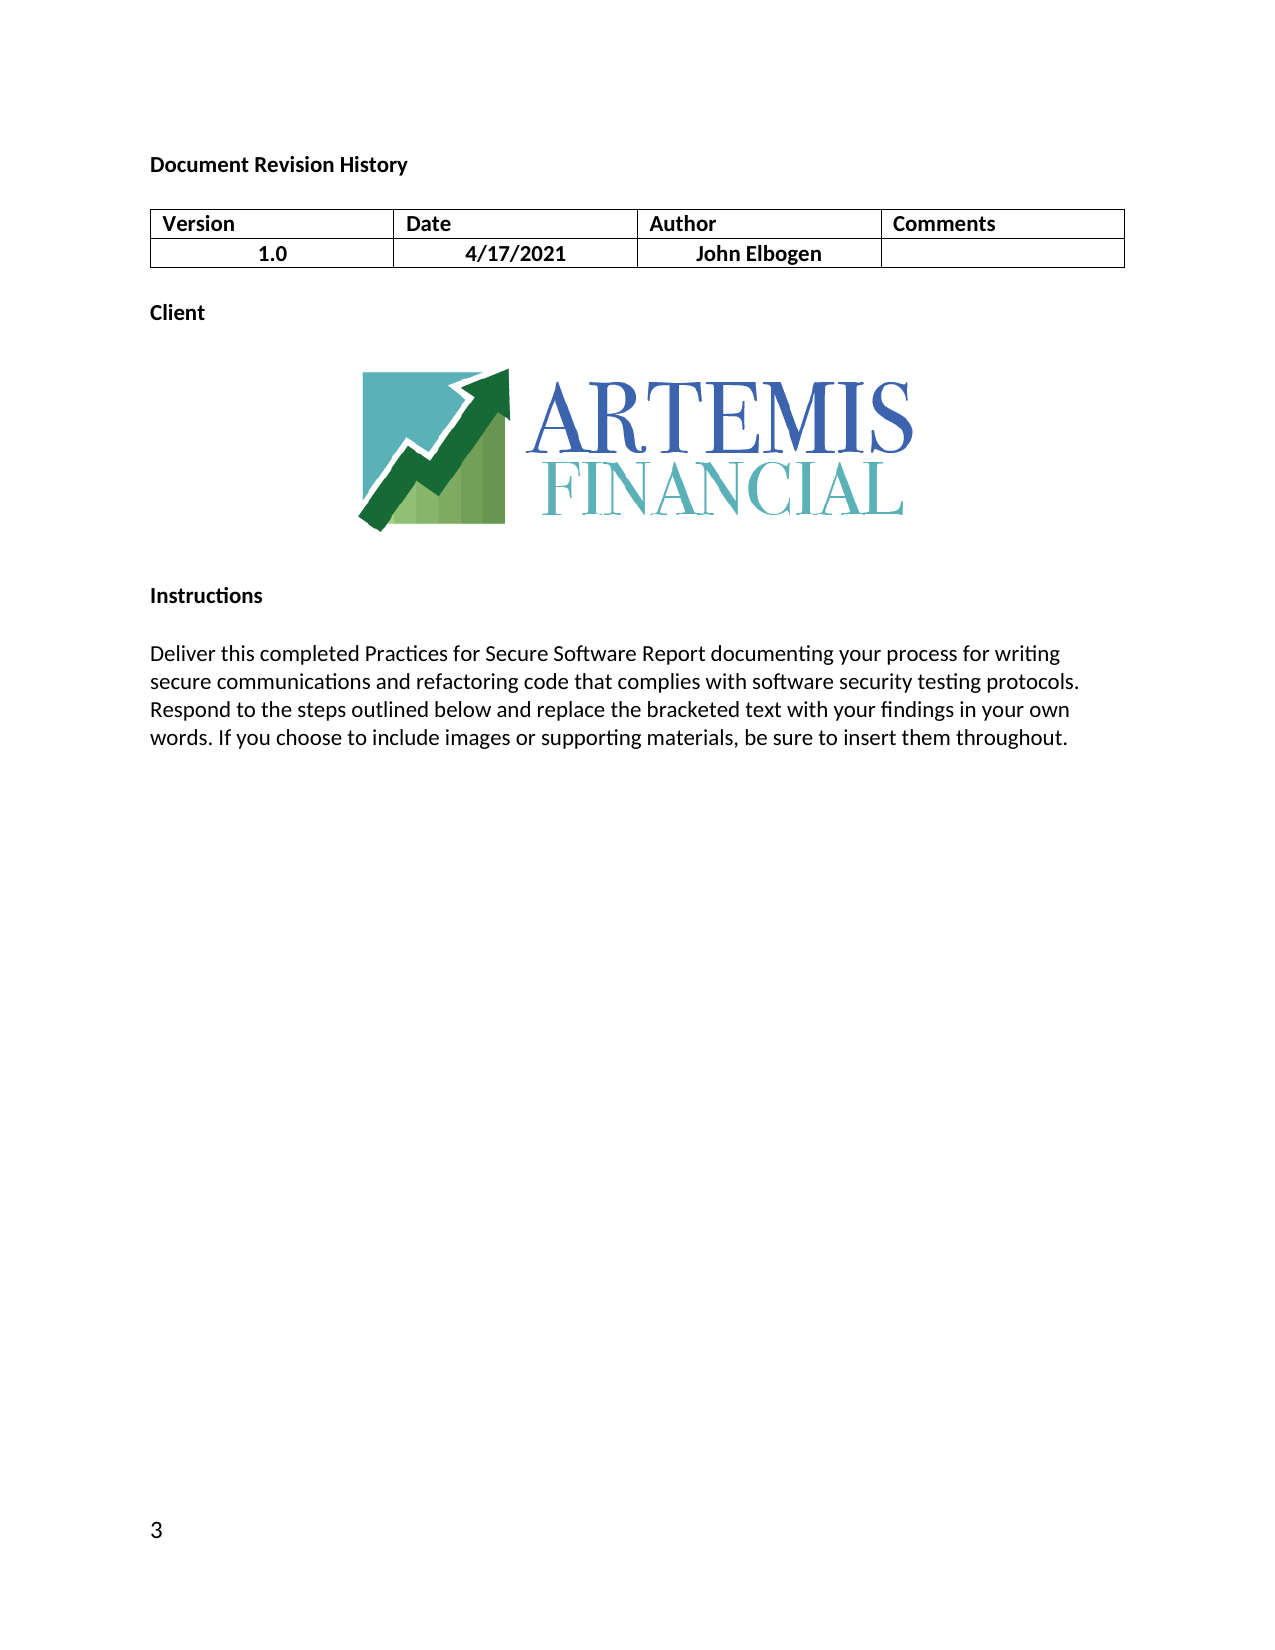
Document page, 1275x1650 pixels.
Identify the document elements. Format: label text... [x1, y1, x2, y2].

table_cell John Elbogen [638, 239, 881, 267]
subtitle Instructions [150, 581, 1125, 609]
table_cell [882, 239, 1124, 267]
table_header Comments [882, 210, 1124, 238]
subtitle Document Revision History [150, 150, 1125, 178]
table_cell 1.0 [151, 239, 393, 267]
text Respond to the steps outlined below and replace the bracketed text with your findings in your own words. If you choose to include images or supporting materials, be sure to insert them throughout. [150, 696, 1125, 752]
table_cell 4/17/2021 [394, 239, 637, 267]
subtitle Client [150, 298, 1125, 326]
text Deliver this completed Practices for Secure Software Report documenting your process for writing secure communications and refactoring code that complies with software security testing protocols. [150, 639, 1125, 696]
table_header Date [394, 210, 637, 238]
picture [346, 354, 929, 553]
table_header Version [151, 210, 393, 238]
table_header Author [638, 210, 881, 238]
